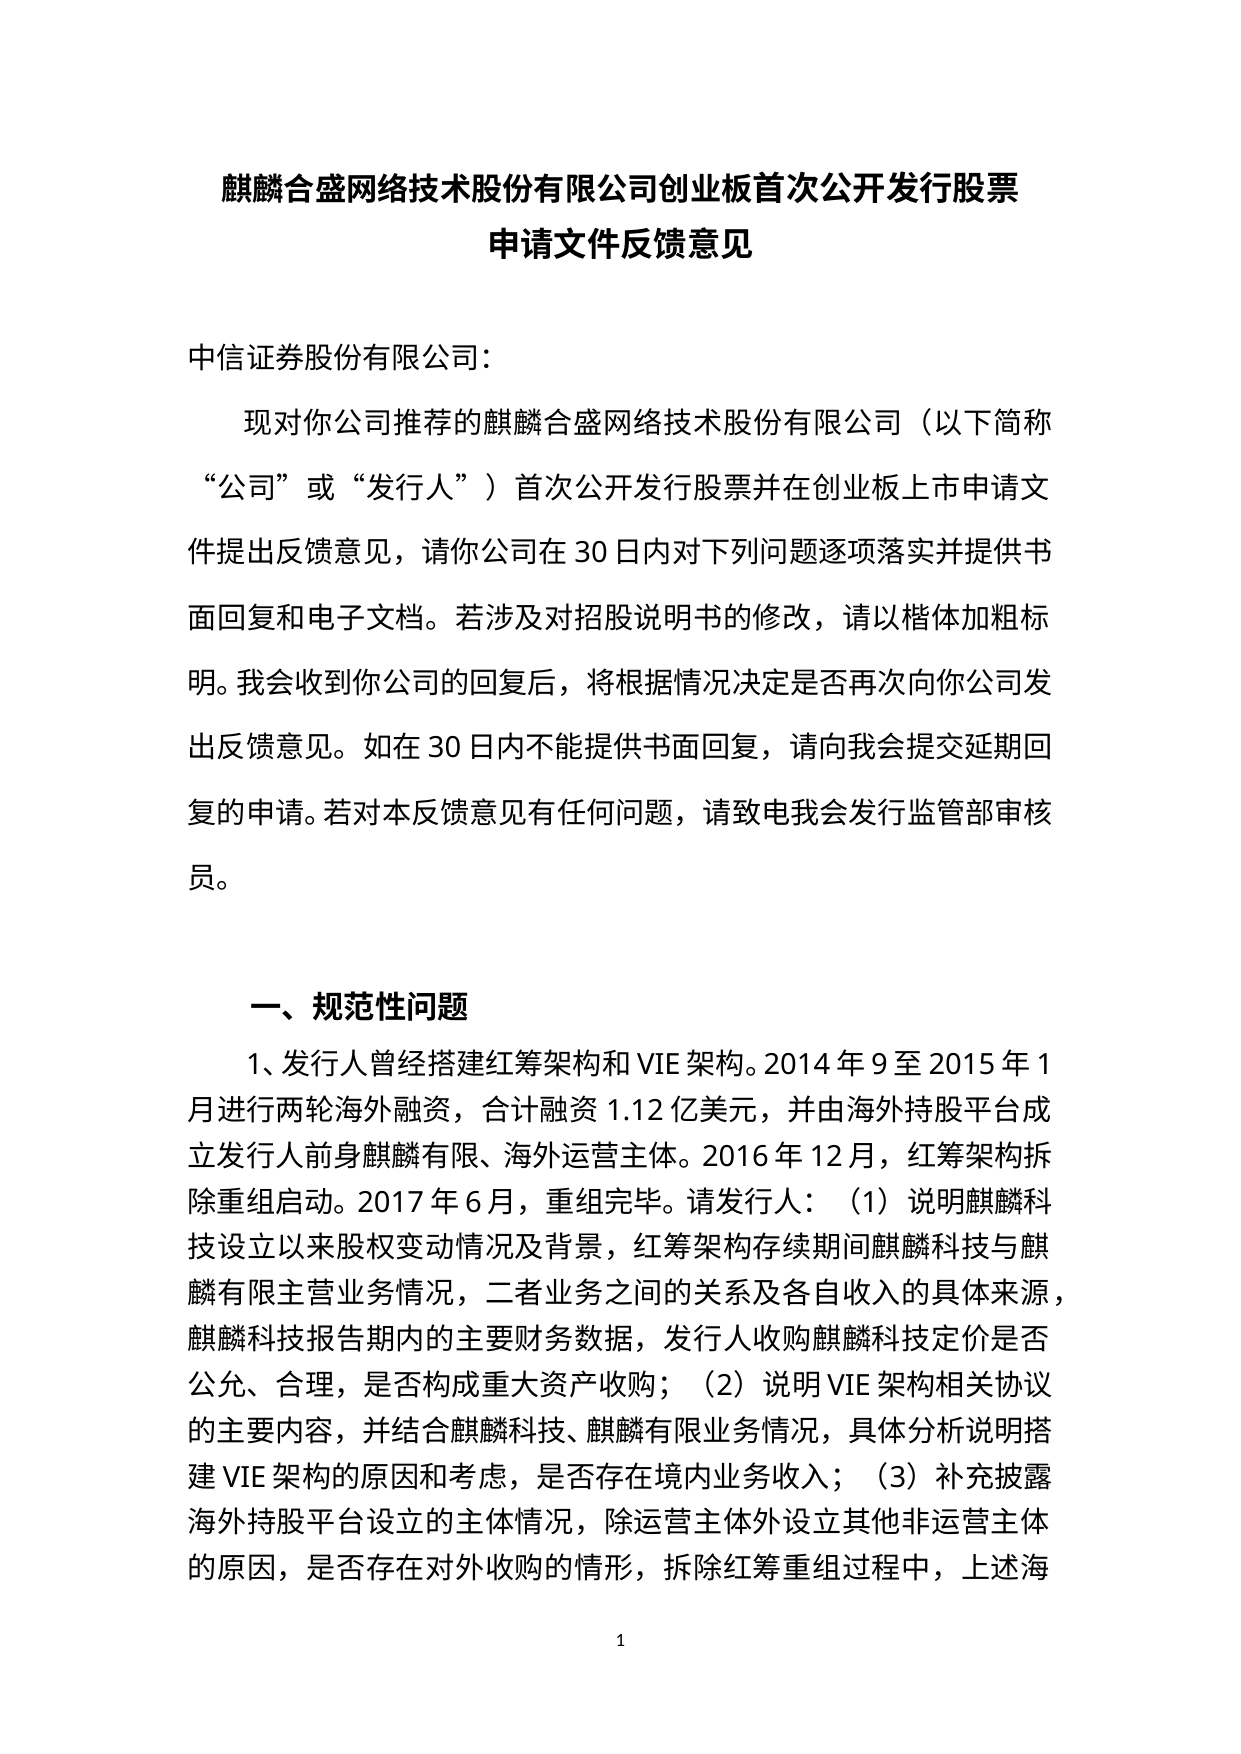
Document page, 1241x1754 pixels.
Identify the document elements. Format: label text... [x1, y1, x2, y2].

list 规范性问题 [187, 973, 1053, 1038]
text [187, 1038, 1053, 1588]
text 麒麟合盛网络技术股份有限公司创业板首次公开发行股票 [187, 162, 1053, 210]
text 中信证券股份有限公司： [187, 323, 1053, 388]
text 现对你公司推荐的麒麟合盛网络技术股份有限公司（以下简称“公司”或“发行人”）首次公开发行股票并在创业板上市申请文件提出反馈意见，请你公司在30日内对下列问题逐项落实并提供书面回复和电子文档。若涉及对招股说明书的修改，请以楷体加粗标明。我会收到你公司的回复后，将根据情况决定是否再次向你公司发出反馈意见。如在30日内不能提供书面回复，请向我会提交延期回复的申请。若对本反馈意见有任何问题，请致电我会发行监管部审核员。 [187, 388, 1053, 908]
text 申请文件反馈意见 [187, 210, 1053, 275]
